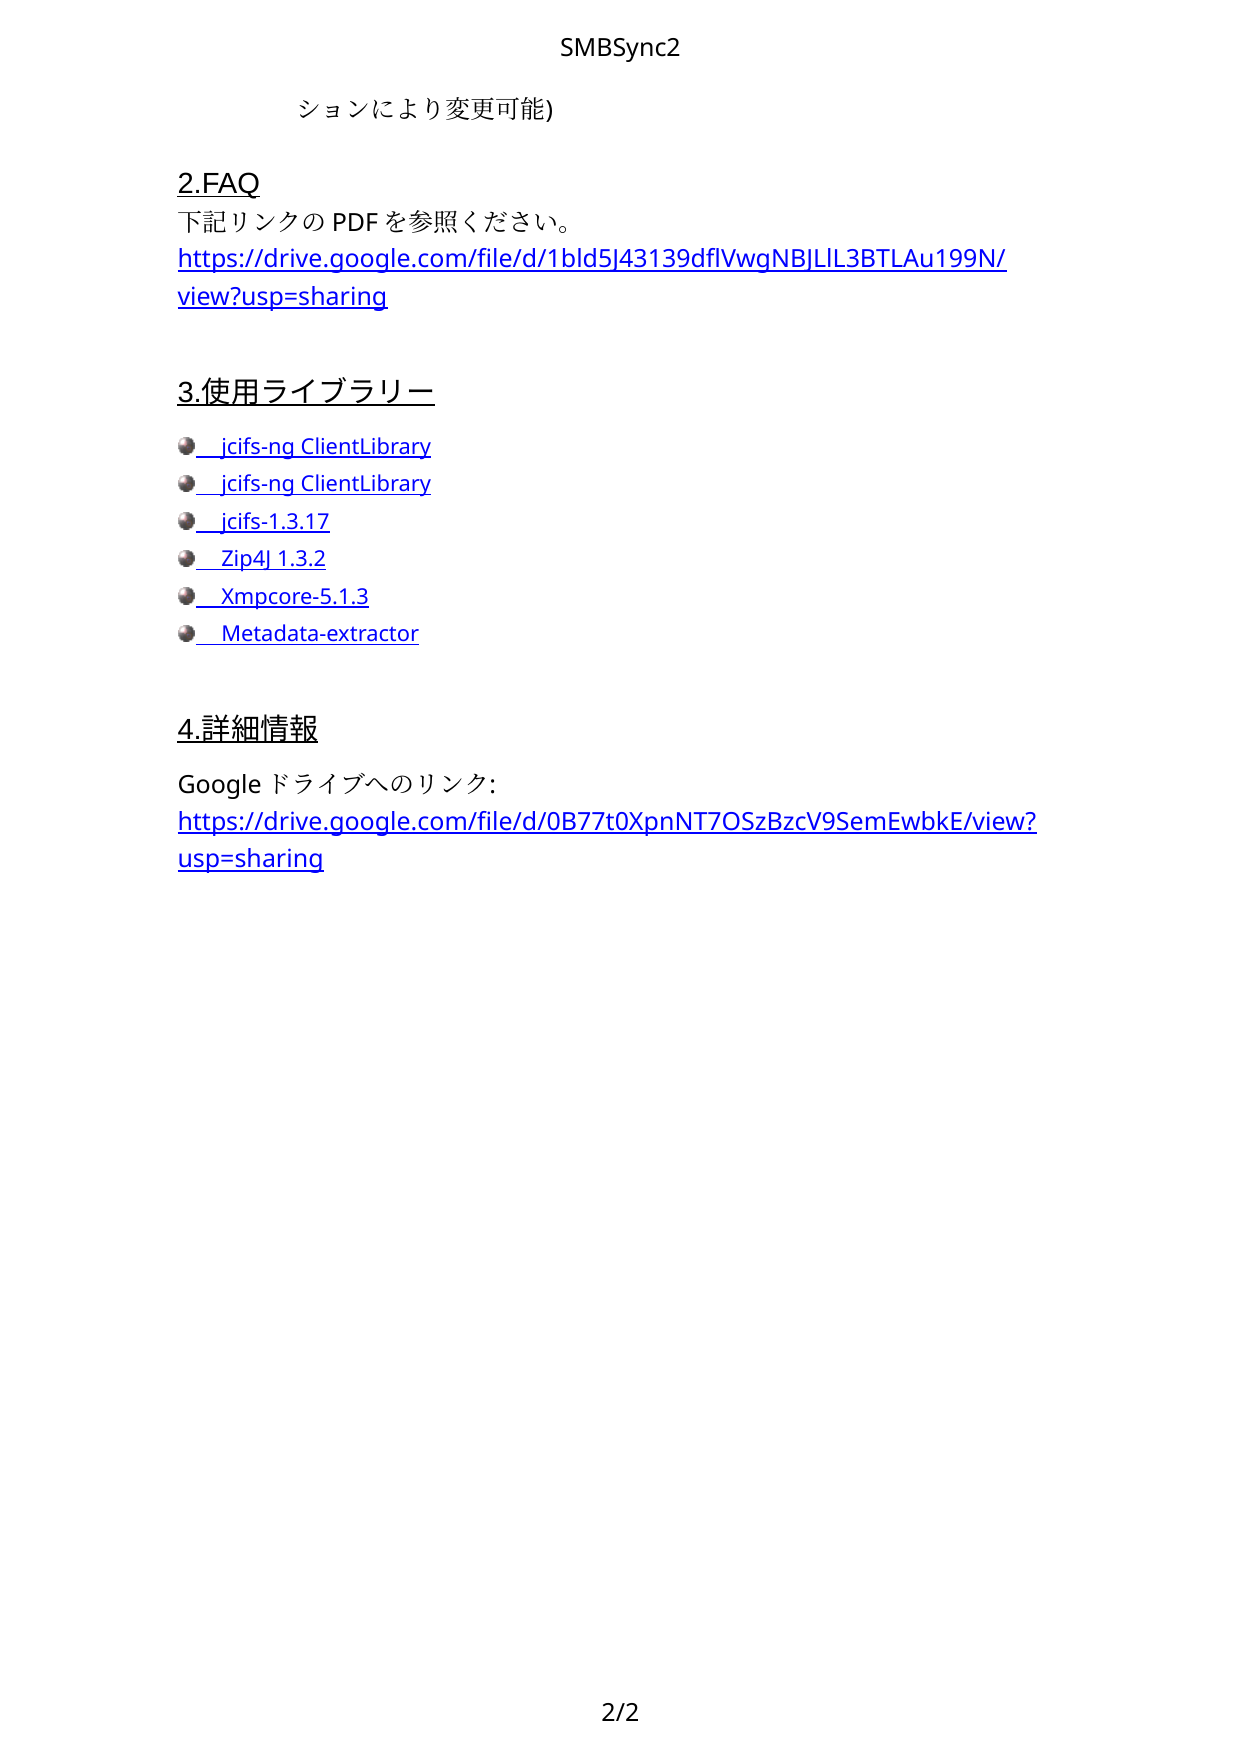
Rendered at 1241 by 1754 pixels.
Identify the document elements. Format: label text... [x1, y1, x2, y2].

picture [178, 587, 195, 605]
list jcifs-1.3.17 [177, 502, 1063, 539]
picture [178, 437, 195, 455]
text https://drive.google.com/file/d/0B77t0XpnNT7OSzBzcV9SemEwbkE/view?usp=sharing [177, 802, 1063, 877]
picture [178, 475, 195, 492]
text 下記リンクのPDFを参照ください。 [177, 202, 1063, 239]
picture [178, 512, 195, 530]
list Zip4J 1.3.2 [177, 539, 1063, 577]
subtitle 2.FAQ [177, 164, 1063, 202]
picture [178, 550, 195, 567]
subtitle 4.詳細情報 [177, 689, 1063, 764]
text Googleドライブへのリンク: [177, 764, 1063, 802]
list Xmpcore-5.1.3 [177, 577, 1063, 614]
list jcifs-ng ClientLibrary [177, 464, 1063, 502]
text https://drive.google.com/file/d/1bld5J43139dflVwgNBJLlL3BTLAu199N/view?usp=sharing [177, 239, 1063, 314]
picture [178, 625, 195, 642]
list jcifs-ng ClientLibrary [177, 427, 1063, 464]
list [252, 89, 1063, 127]
subtitle 3.使用ライブラリー [177, 352, 1063, 427]
list Metadata-extractor [177, 614, 1063, 652]
